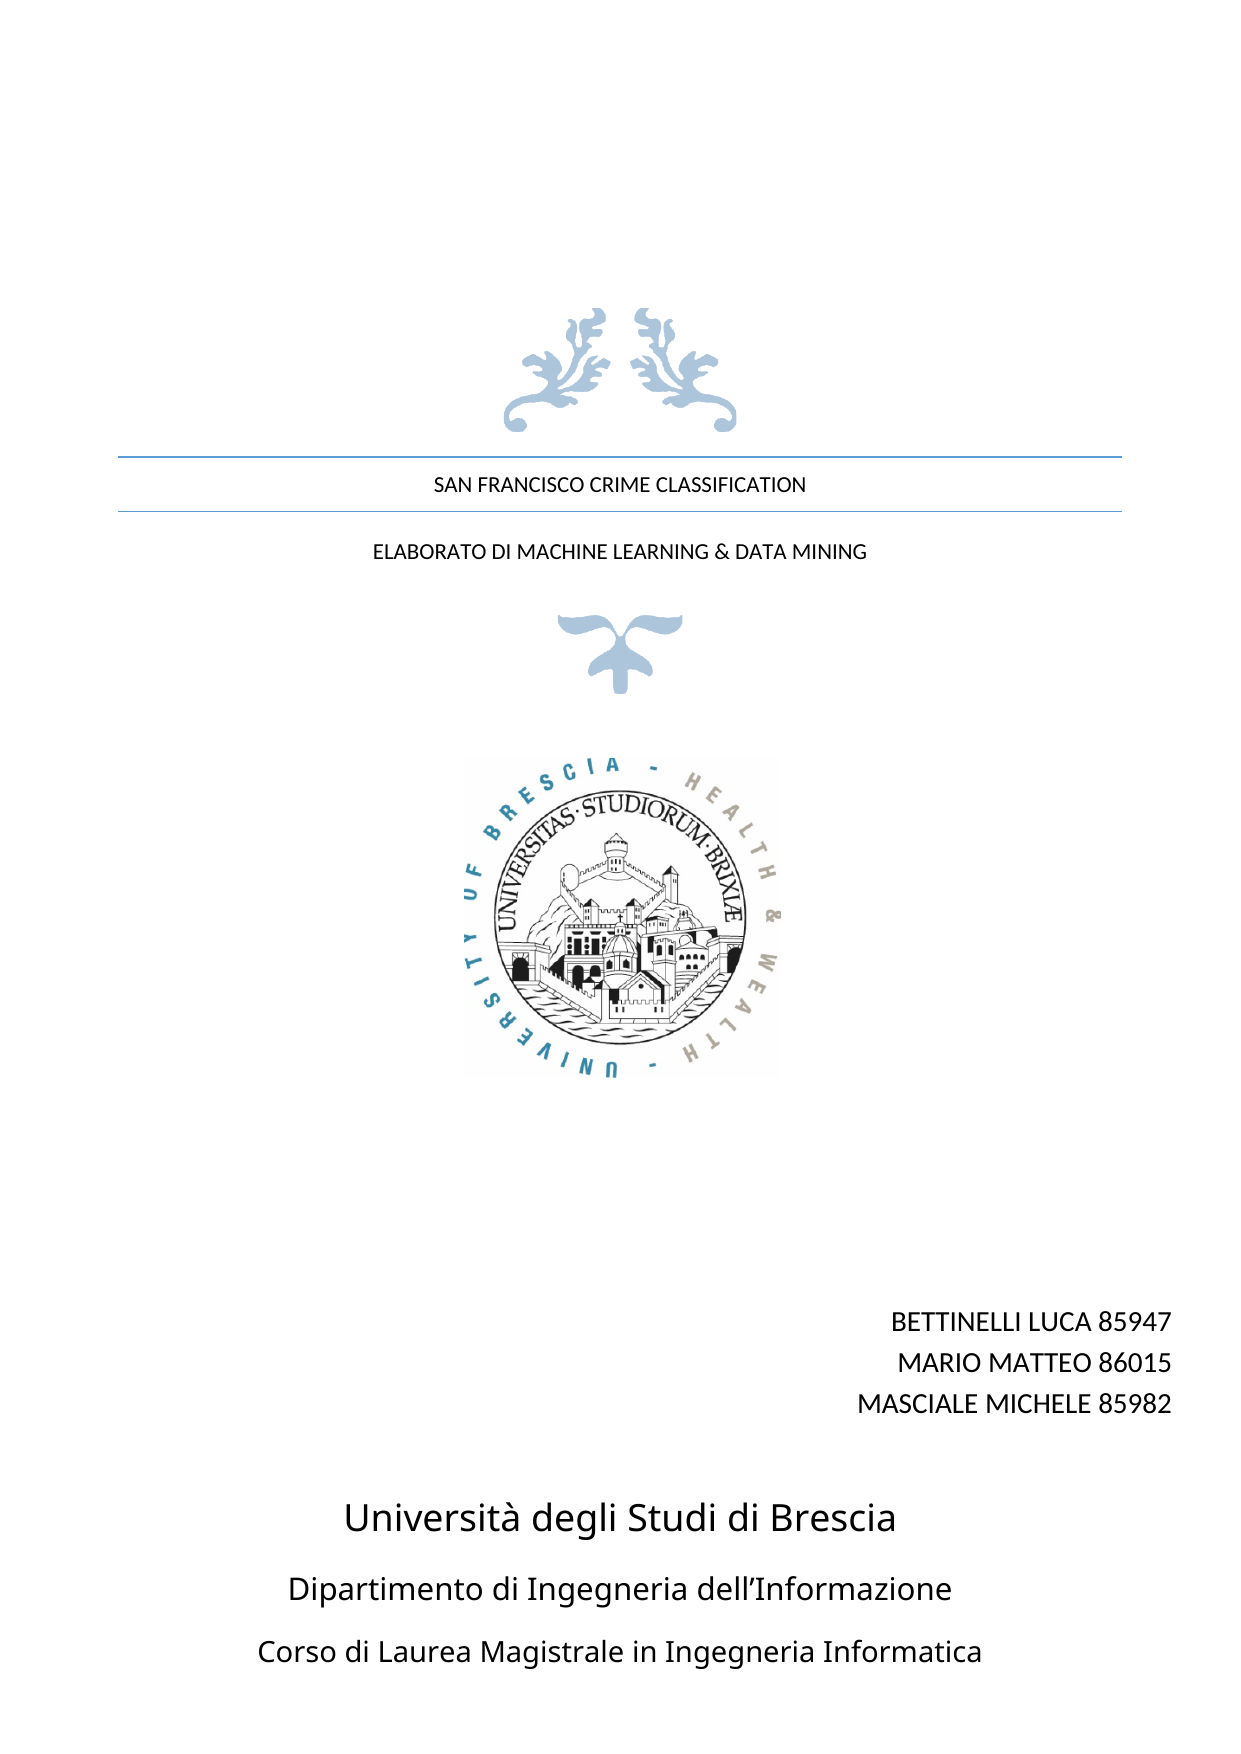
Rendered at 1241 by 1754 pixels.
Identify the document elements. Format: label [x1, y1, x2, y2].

picture [461, 757, 782, 1078]
